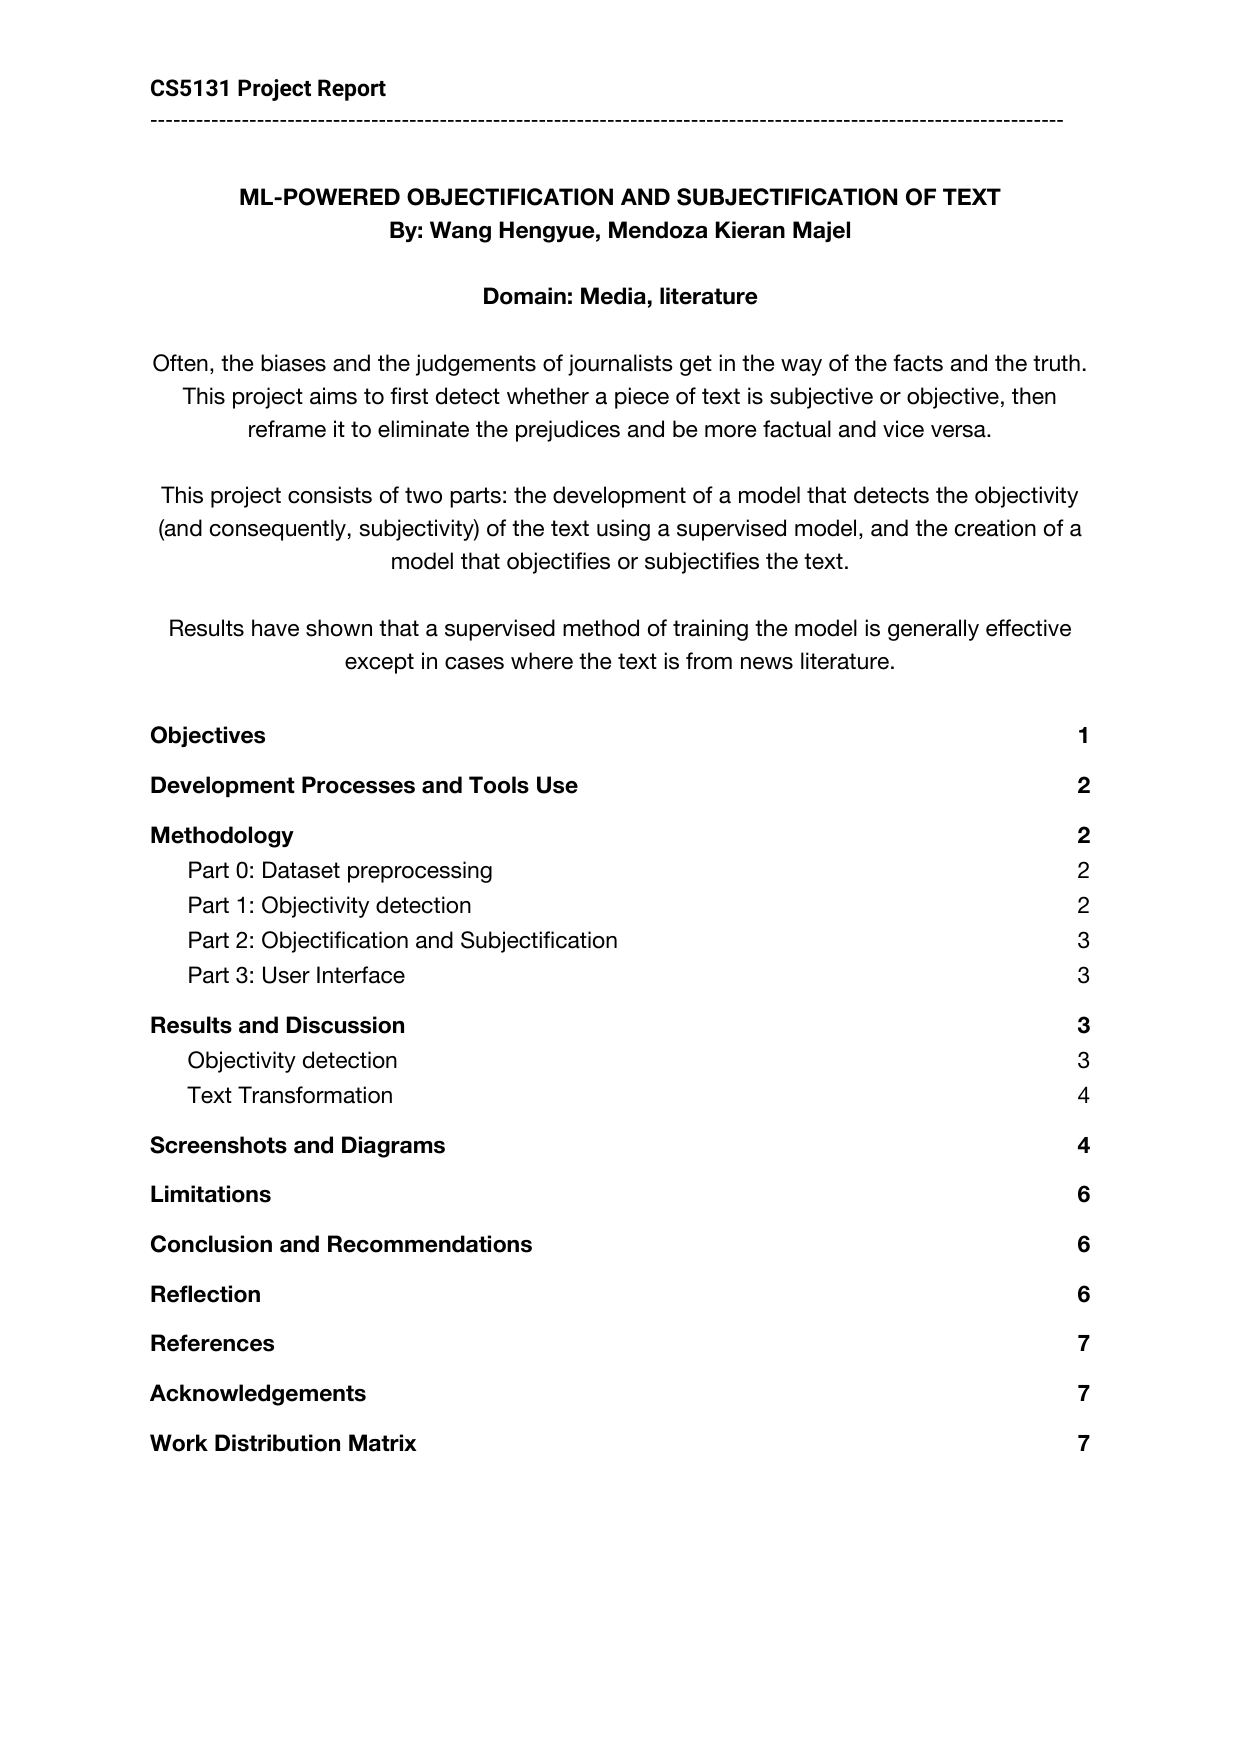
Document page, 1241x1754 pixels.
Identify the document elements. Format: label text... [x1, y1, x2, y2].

text ML-POWERED OBJECTIFICATION AND SUBJECTIFICATION OF TEXT [150, 183, 1090, 212]
text By: Wang Hengyue, Mendoza Kieran Majel [150, 216, 1090, 245]
text Results have shown that a supervised method of training the model is generally effective except in cases where the text is from news literature. [150, 614, 1090, 676]
text This project consists of two parts: the development of a model that detects the objectivity (and consequently, subjectivity) of the text using a supervised model, and the creation of a model that objectifies or subjectifies the text. [150, 481, 1090, 576]
text Often, the biases and the judgements of journalists get in the way of the facts and the truth. This project aims to first detect whether a piece of text is subjective or objective, then reframe it to eliminate the prejudices and be more factual and vice versa. [150, 349, 1090, 444]
text Domain: Media, literature [150, 282, 1090, 311]
